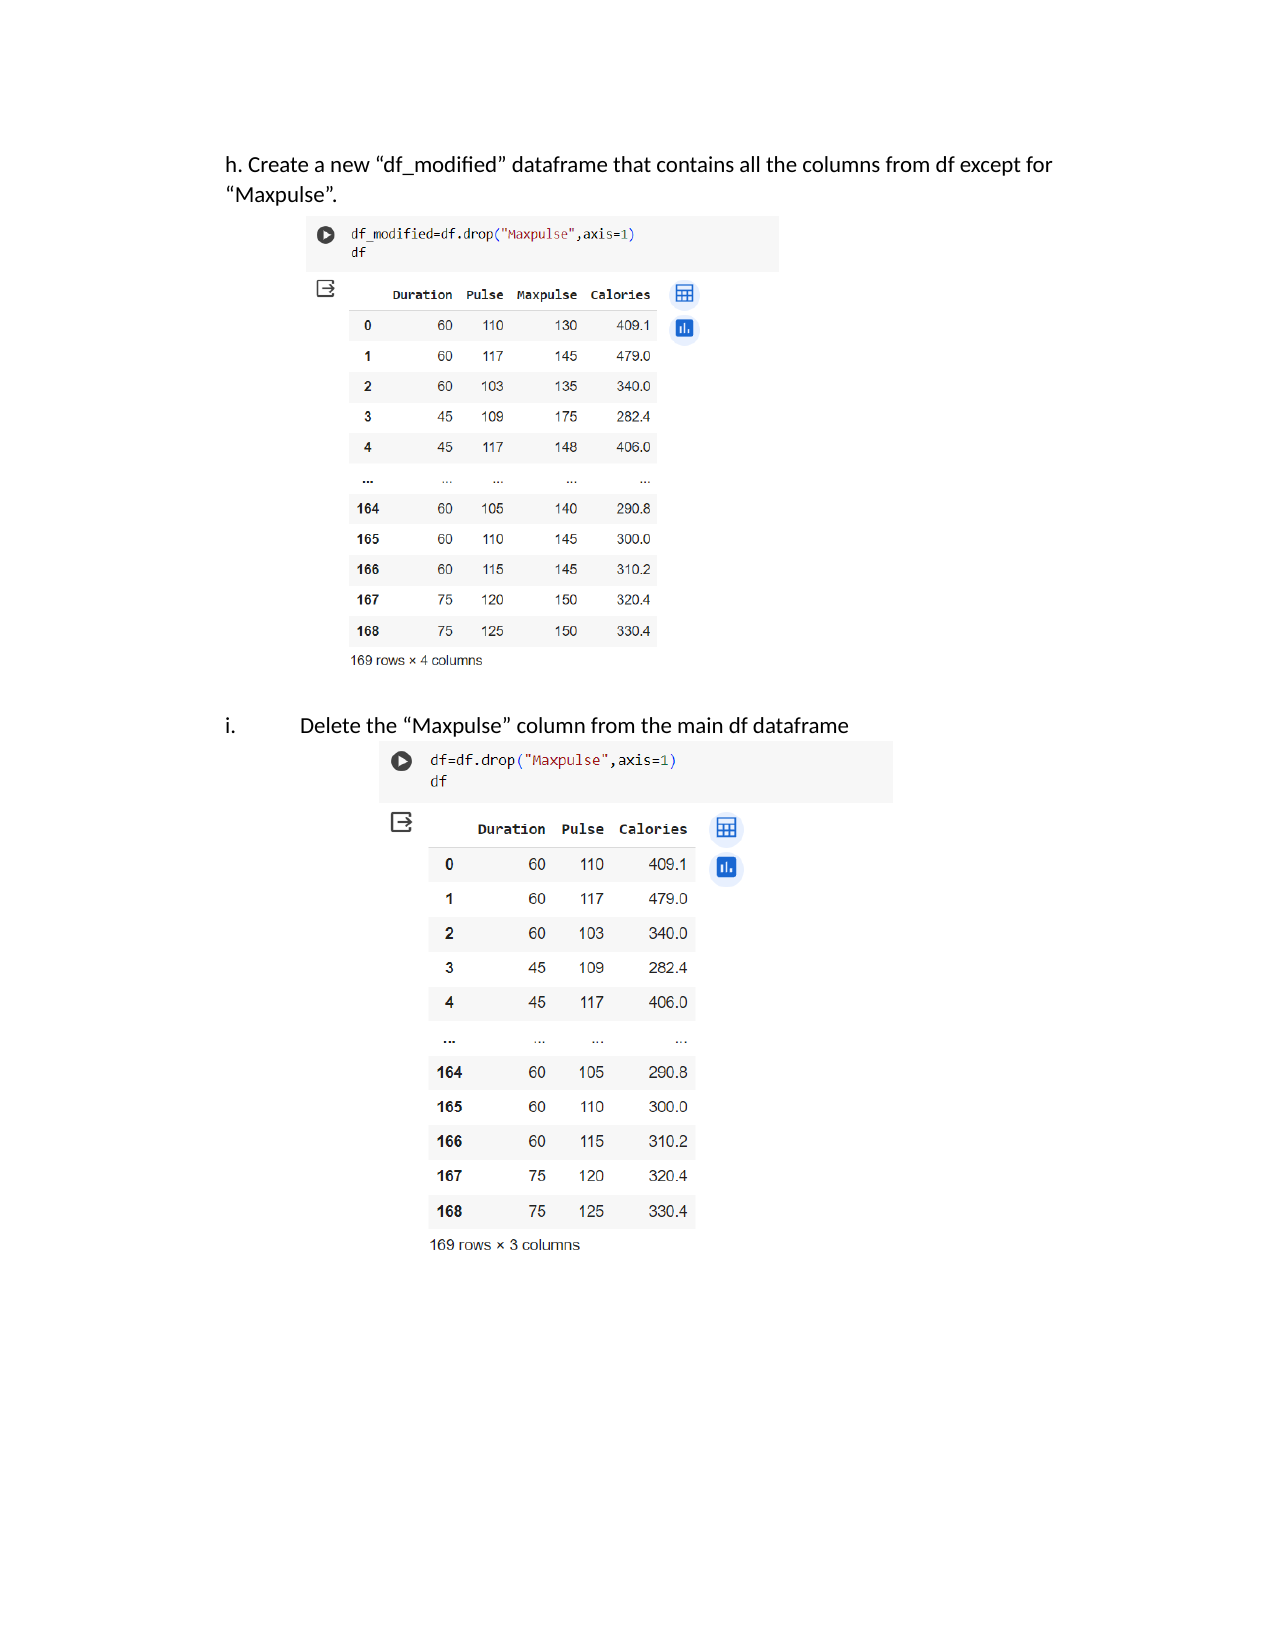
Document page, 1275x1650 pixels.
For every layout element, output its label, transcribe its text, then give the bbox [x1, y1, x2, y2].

picture [375, 741, 893, 1273]
list Delete the “Maxpulse” column from the main df dataframe [225, 711, 1125, 739]
list h. Create a new “df_modified” dataframe that contains all the columns from df except for “Maxpulse”. [225, 150, 1125, 208]
picture [300, 210, 779, 679]
